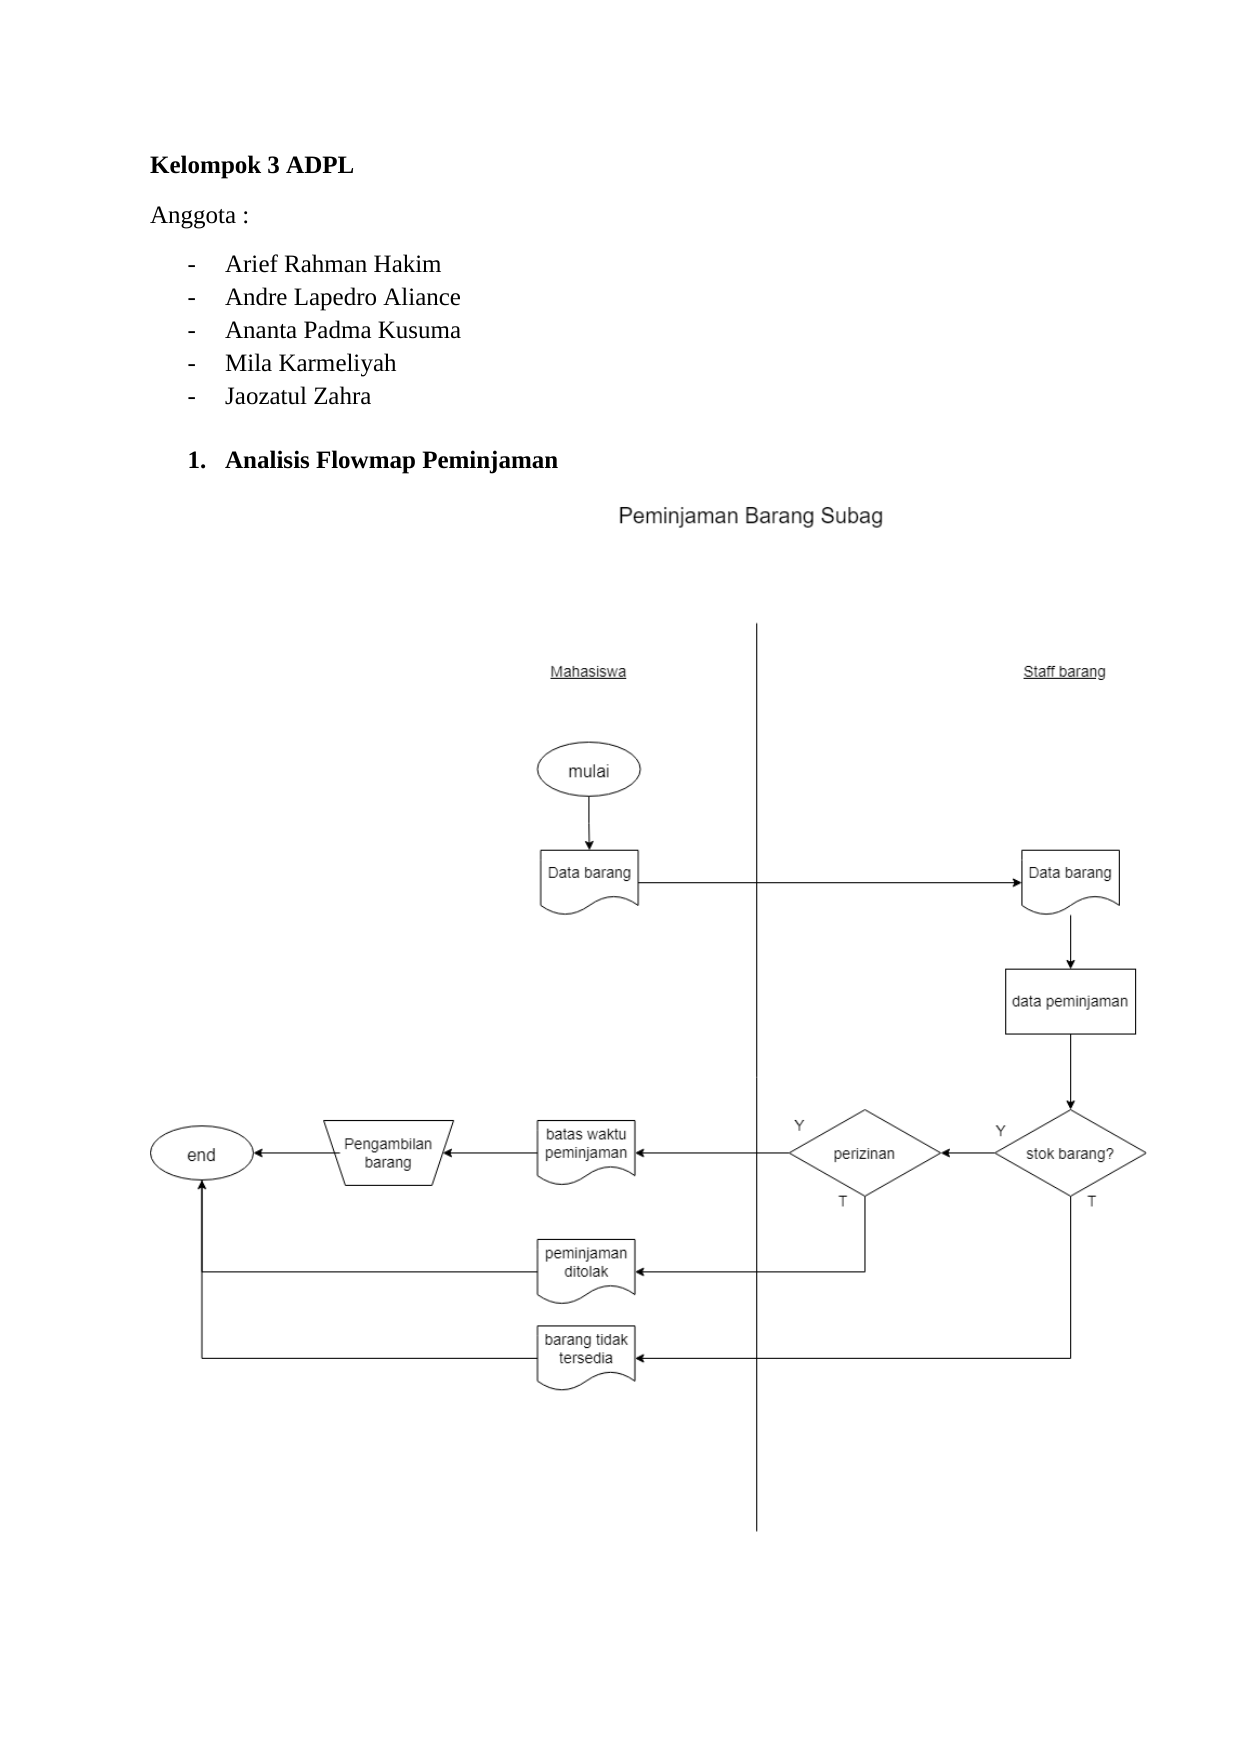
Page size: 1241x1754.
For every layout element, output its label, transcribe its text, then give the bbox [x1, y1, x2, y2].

picture [150, 493, 1147, 1533]
text Kelompok 3 ADPL [150, 150, 1090, 179]
list Arief Rahman Hakim [187, 249, 1090, 278]
list Jaozatul Zahra [187, 381, 1090, 410]
list Mila Karmeliyah [187, 348, 1090, 377]
list Ananta Padma Kusuma [187, 315, 1090, 344]
list Analisis Flowmap Peminjaman [187, 446, 1090, 474]
text Anggota : [150, 200, 1090, 228]
list Andre Lapedro Aliance [187, 282, 1090, 311]
